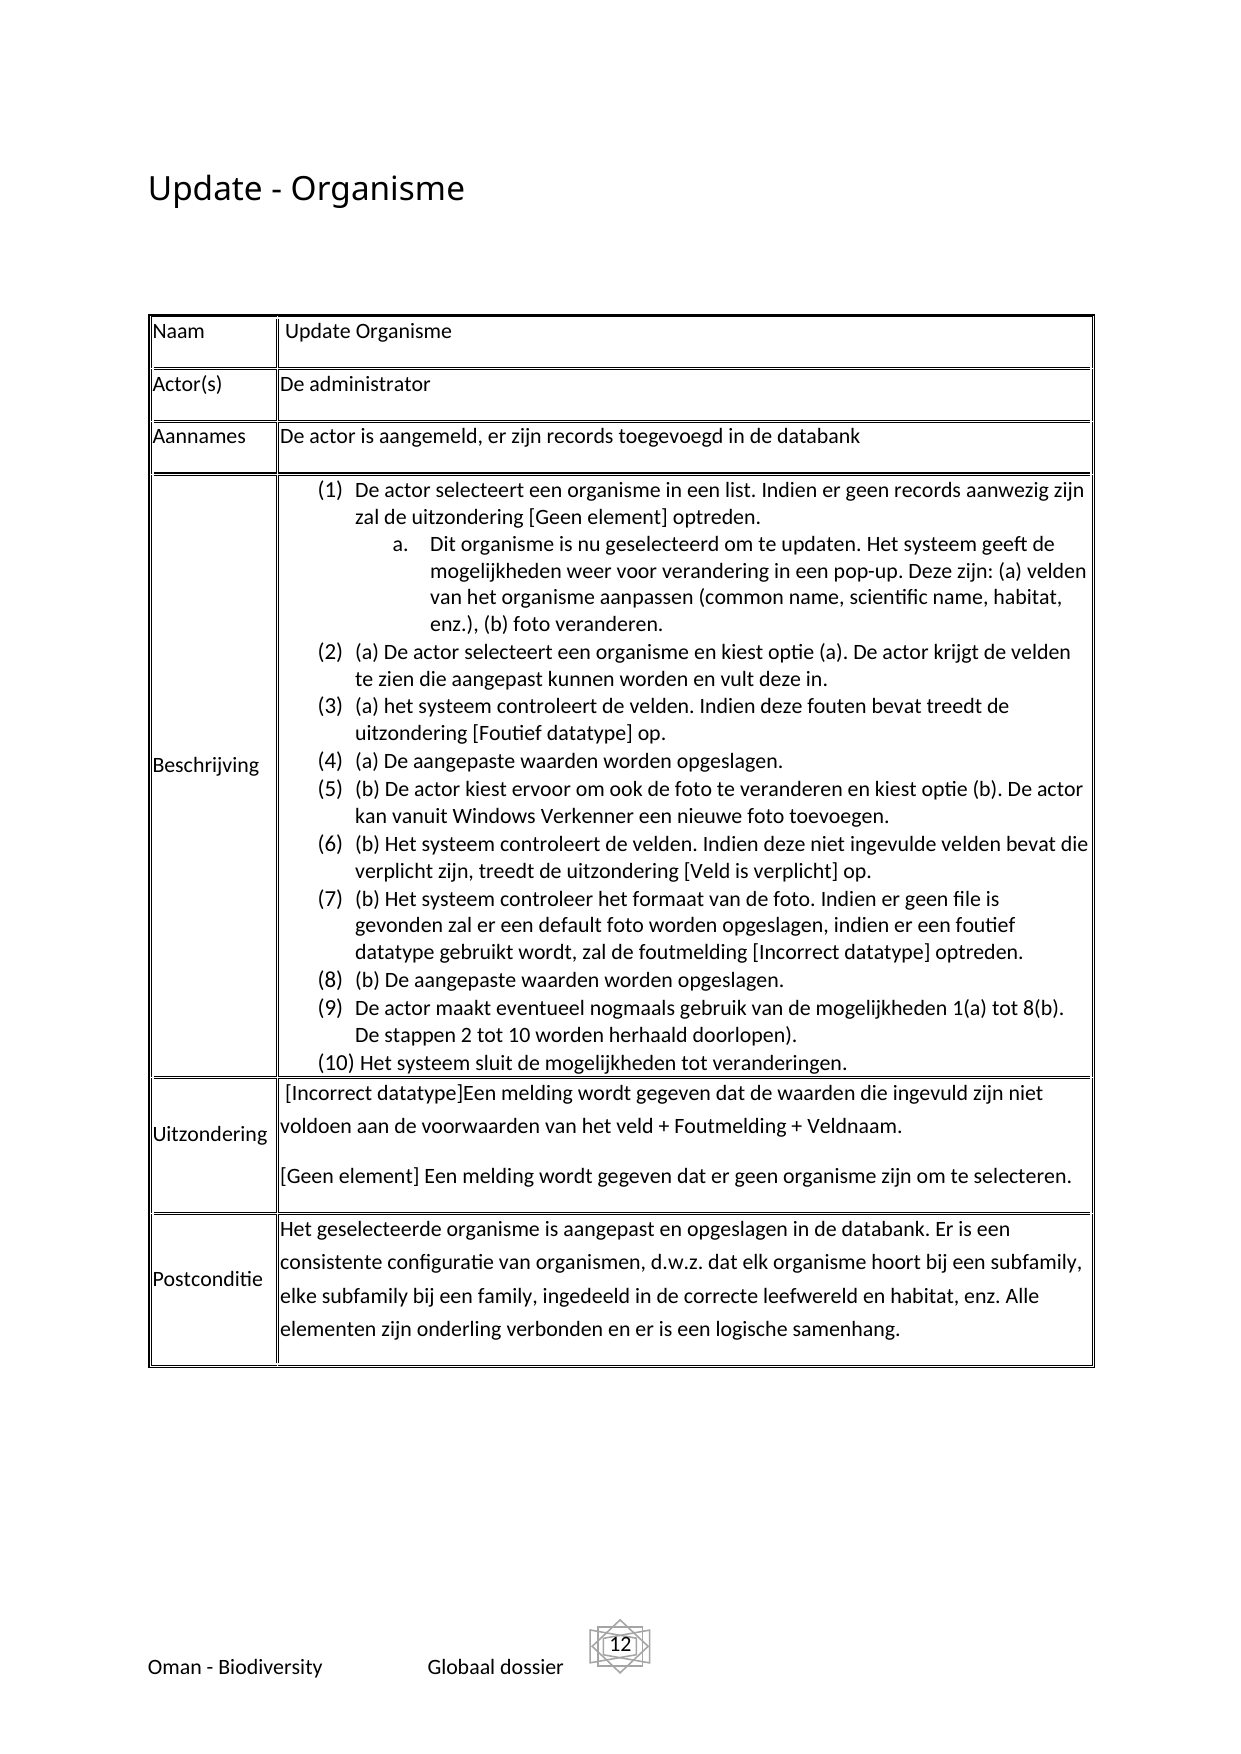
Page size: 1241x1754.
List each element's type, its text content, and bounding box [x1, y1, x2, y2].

table_cell Beschrijving [152, 472, 276, 1076]
table_cell De actor is aangemeld, er zijn records toegevoegd in de databank [279, 420, 1092, 472]
table_header Naam [152, 317, 278, 367]
table_cell [Incorrect datatype]Een melding wordt gegeven dat de waarden die ingevuld zijn niet voldoen aan de voorwaarden van het veld + Foutmelding + Veldnaam. [Geen element] Een melding wordt gegeven dat er geen organisme zijn om te selecteren. [278, 1076, 1093, 1212]
table_cell Het geselecteerde organisme is aangepast en opgeslagen in de databank. Er is een consistente configuratie van organismen, d.w.z. dat elk organisme hoort bij een subfamily, elke subfamily bij een family, ingedeeld in de correcte leefwereld en habitat, enz. Alle elementen zijn onderling verbonden en er is een logische samenhang. [278, 1212, 1093, 1365]
table_cell De actor selecteert een organisme in een list. Indien er geen records aanwezig zijn zal de uitzondering [Geen element] optreden. Dit organisme is nu geselecteerd om te updaten. Het systeem geeft de mogelijkheden weer voor verandering in een pop-up. Deze zijn: (a) velden van het organisme aanpassen (common name, scientific name, habitat, enz.), (b) foto veranderen. (a) De actor selecteert een organisme en kiest optie (a). De actor krijgt de velden te zien die aangepast kunnen worden en vult deze in. (a) het systeem controleert de velden. Indien deze fouten bevat treedt de uitzondering [Foutief datatype] op. (a) De aangepaste waarden worden opgeslagen. (b) De actor kiest ervoor om ook de foto te veranderen en kiest optie (b). De actor kan vanuit Windows Verkenner een nieuwe foto toevoegen. (b) Het systeem controleert de velden. Indien deze niet ingevulde velden bevat die verplicht zijn, treedt de uitzondering [Veld is verplicht] op. (b) Het systeem controleer het formaat van de foto. Indien er geen file is gevonden zal er een default foto worden opgeslagen, indien er een foutief datatype gebruikt wordt, zal de foutmelding [Incorrect datatype] optreden. (b) De aangepaste waarden worden opgeslagen. De actor maakt eventueel nogmaals gebruik van de mogelijkheden 1(a) tot 8(b). De stappen 2 tot 10 worden herhaald doorlopen). Het systeem sluit de mogelijkheden tot veranderingen. [279, 472, 1092, 1076]
table_cell Uitzondering [150, 1076, 278, 1212]
table_cell De administrator [278, 367, 1093, 419]
subtitle Update - Organisme [148, 164, 1093, 210]
table_cell Postconditie [150, 1212, 278, 1365]
table_cell Aannames [152, 420, 276, 472]
table_header Update Organisme [278, 317, 1092, 367]
table_cell Actor(s) [150, 367, 278, 419]
